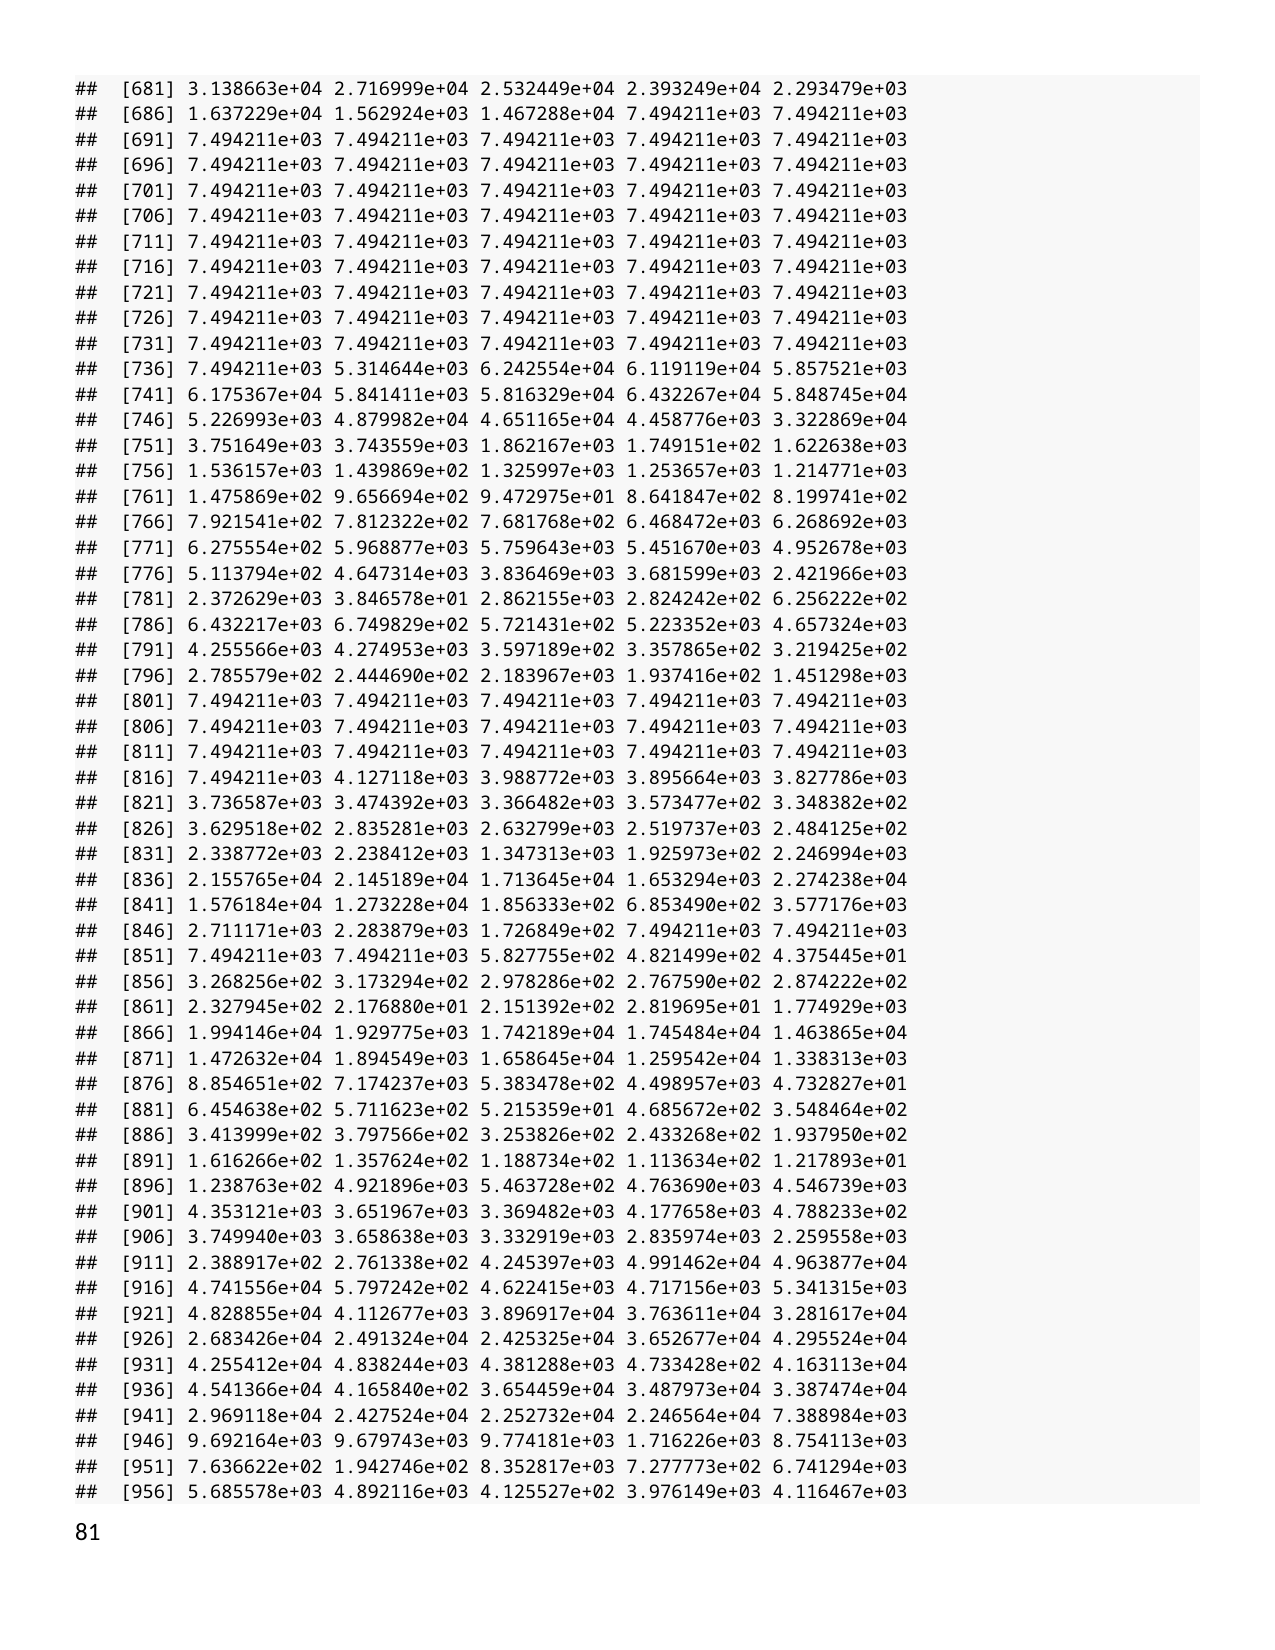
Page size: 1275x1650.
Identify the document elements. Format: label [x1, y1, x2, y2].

text [75, 75, 1200, 1504]
